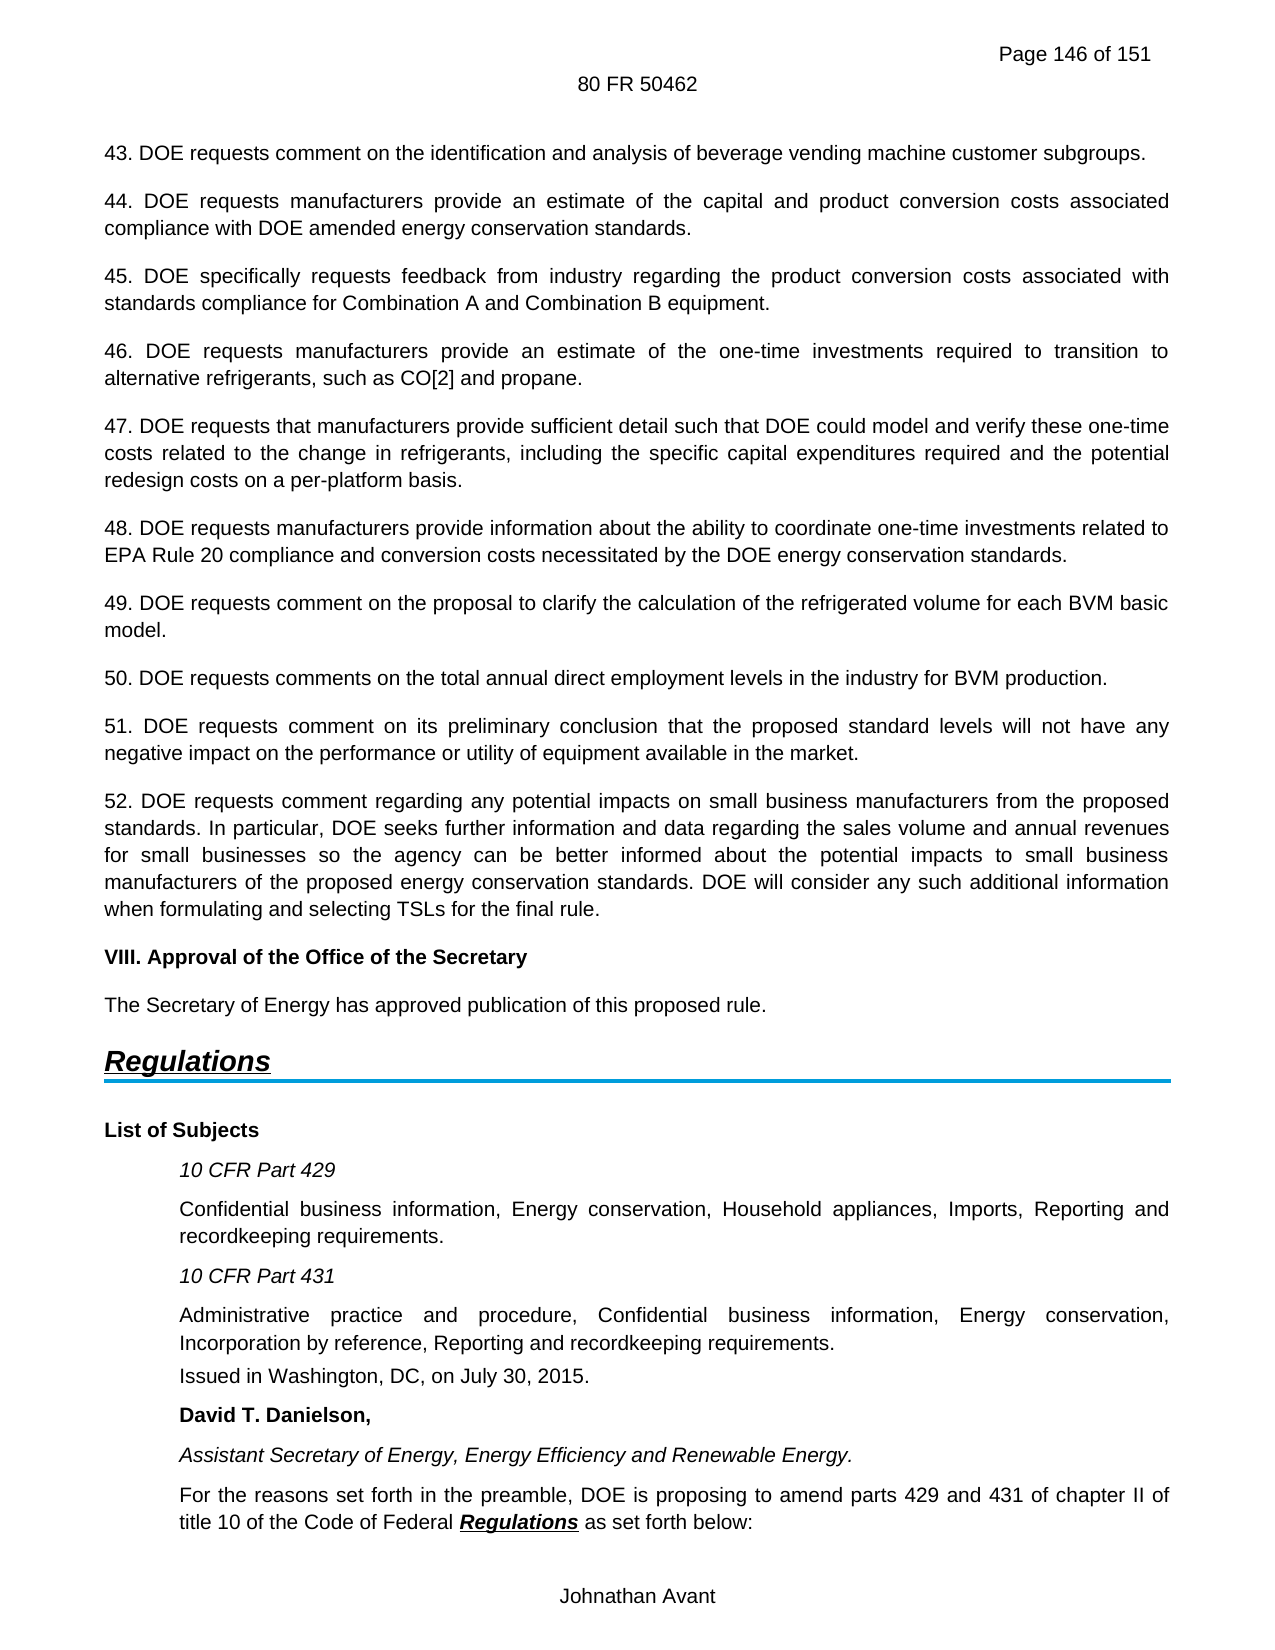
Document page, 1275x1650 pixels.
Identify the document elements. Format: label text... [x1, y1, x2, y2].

text 49. DOE requests comment on the proposal to clarify the calculation of the refrigerated volume for each BVM basic model. [104, 587, 1171, 642]
text 45. DOE specifically requests feedback from industry regarding the product conversion costs associated with standards compliance for Combination A and Combination B equipment. [104, 260, 1171, 314]
text 10 CFR Part 429 [179, 1154, 1171, 1181]
text 10 CFR Part 431 [179, 1261, 1171, 1288]
text 48. DOE requests manufacturers provide information about the ability to coordinate one-time investments related to EPA Rule 20 compliance and conversion costs necessitated by the DOE energy conservation standards. [104, 512, 1171, 567]
text VIII. Approval of the Office of the Secretary [104, 942, 1171, 969]
text 47. DOE requests that manufacturers provide sufficient detail such that DOE could model and verify these one-time costs related to the change in refrigerants, including the specific capital expenditures required and the potential redesign costs on a per-platform basis. [104, 410, 1171, 492]
text David T. Danielson, [179, 1400, 1171, 1427]
text 46. DOE requests manufacturers provide an estimate of the one-time investments required to transition to alternative refrigerants, such as CO[2] and propane. [104, 335, 1171, 389]
text 43. DOE requests comment on the identification and analysis of beverage vending machine customer subgroups. [104, 137, 1171, 164]
text Administrative practice and procedure, Confidential business information, Energy conservation, Incorporation by reference, Reporting and recordkeeping requirements. [179, 1300, 1171, 1354]
text List of Subjects [104, 1115, 1171, 1142]
text Confidential business information, Energy conservation, Household appliances, Imports, Reporting and recordkeeping requirements. [179, 1194, 1171, 1248]
text Regulations [104, 1042, 1171, 1077]
text 51. DOE requests comment on its preliminary conclusion that the proposed standard levels will not have any negative impact on the performance or utility of equipment available in the market. [104, 710, 1171, 764]
text For the reasons set forth in the preamble, DOE is proposing to amend parts 429 and 431 of chapter II of title 10 of the Code of Federal Regulations as set forth below: [179, 1479, 1171, 1533]
text The Secretary of Energy has approved publication of this proposed rule. [104, 989, 1171, 1017]
text Issued in Washington, DC, on July 30, 2015. [179, 1361, 1171, 1388]
text Assistant Secretary of Energy, Energy Efficiency and Renewable Energy. [179, 1440, 1171, 1467]
text 52. DOE requests comment regarding any potential impacts on small business manufacturers from the proposed standards. In particular, DOE seeks further information and data regarding the sales volume and annual revenues for small businesses so the agency can be better informed about the potential impacts to small business manufacturers of the proposed energy conservation standards. DOE will consider any such additional information when formulating and selecting TSLs for the final rule. [104, 785, 1171, 921]
text 44. DOE requests manufacturers provide an estimate of the capital and product conversion costs associated compliance with DOE amended energy conservation standards. [104, 185, 1171, 239]
text 50. DOE requests comments on the total annual direct employment levels in the industry for BVM production. [104, 662, 1171, 689]
